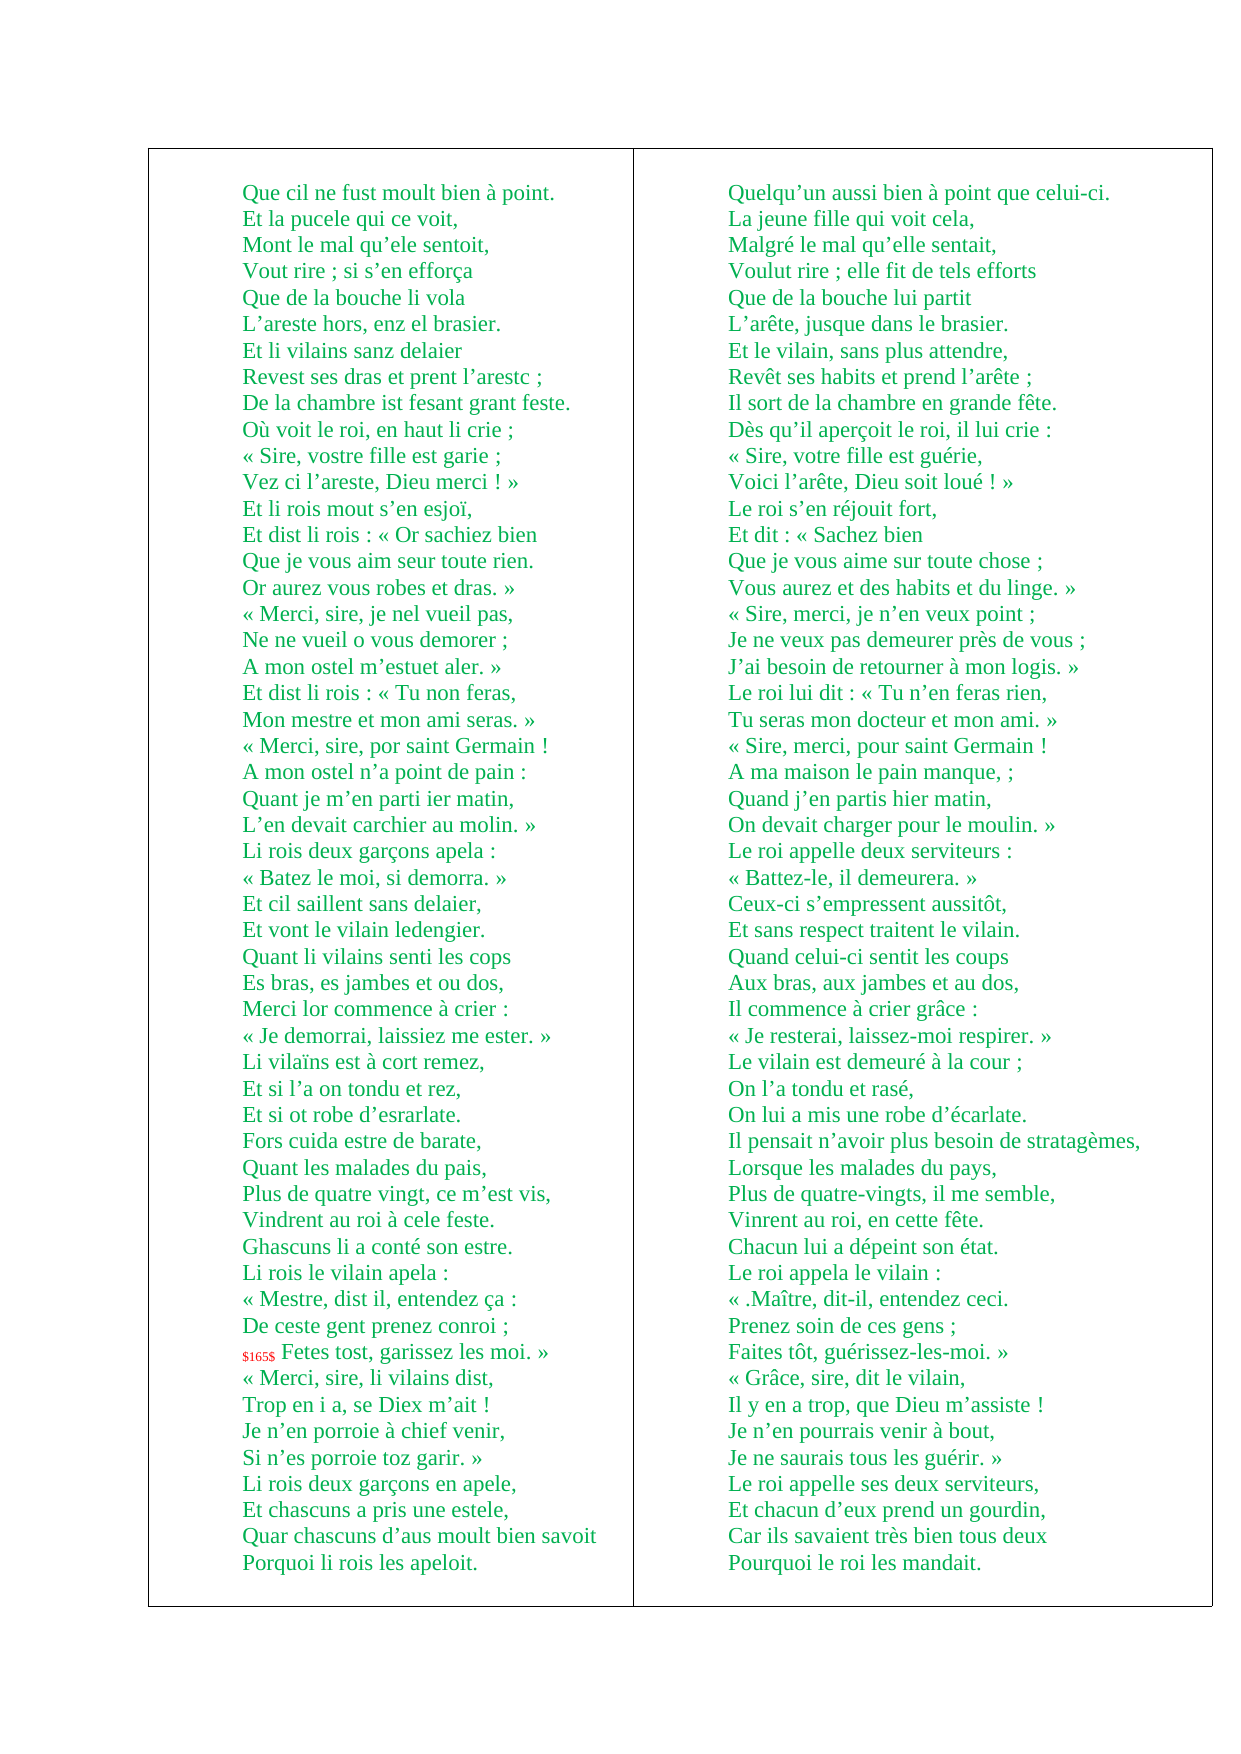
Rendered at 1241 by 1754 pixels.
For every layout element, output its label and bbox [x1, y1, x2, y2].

table_cell [149, 149, 633, 1606]
table_cell [634, 149, 1212, 1606]
